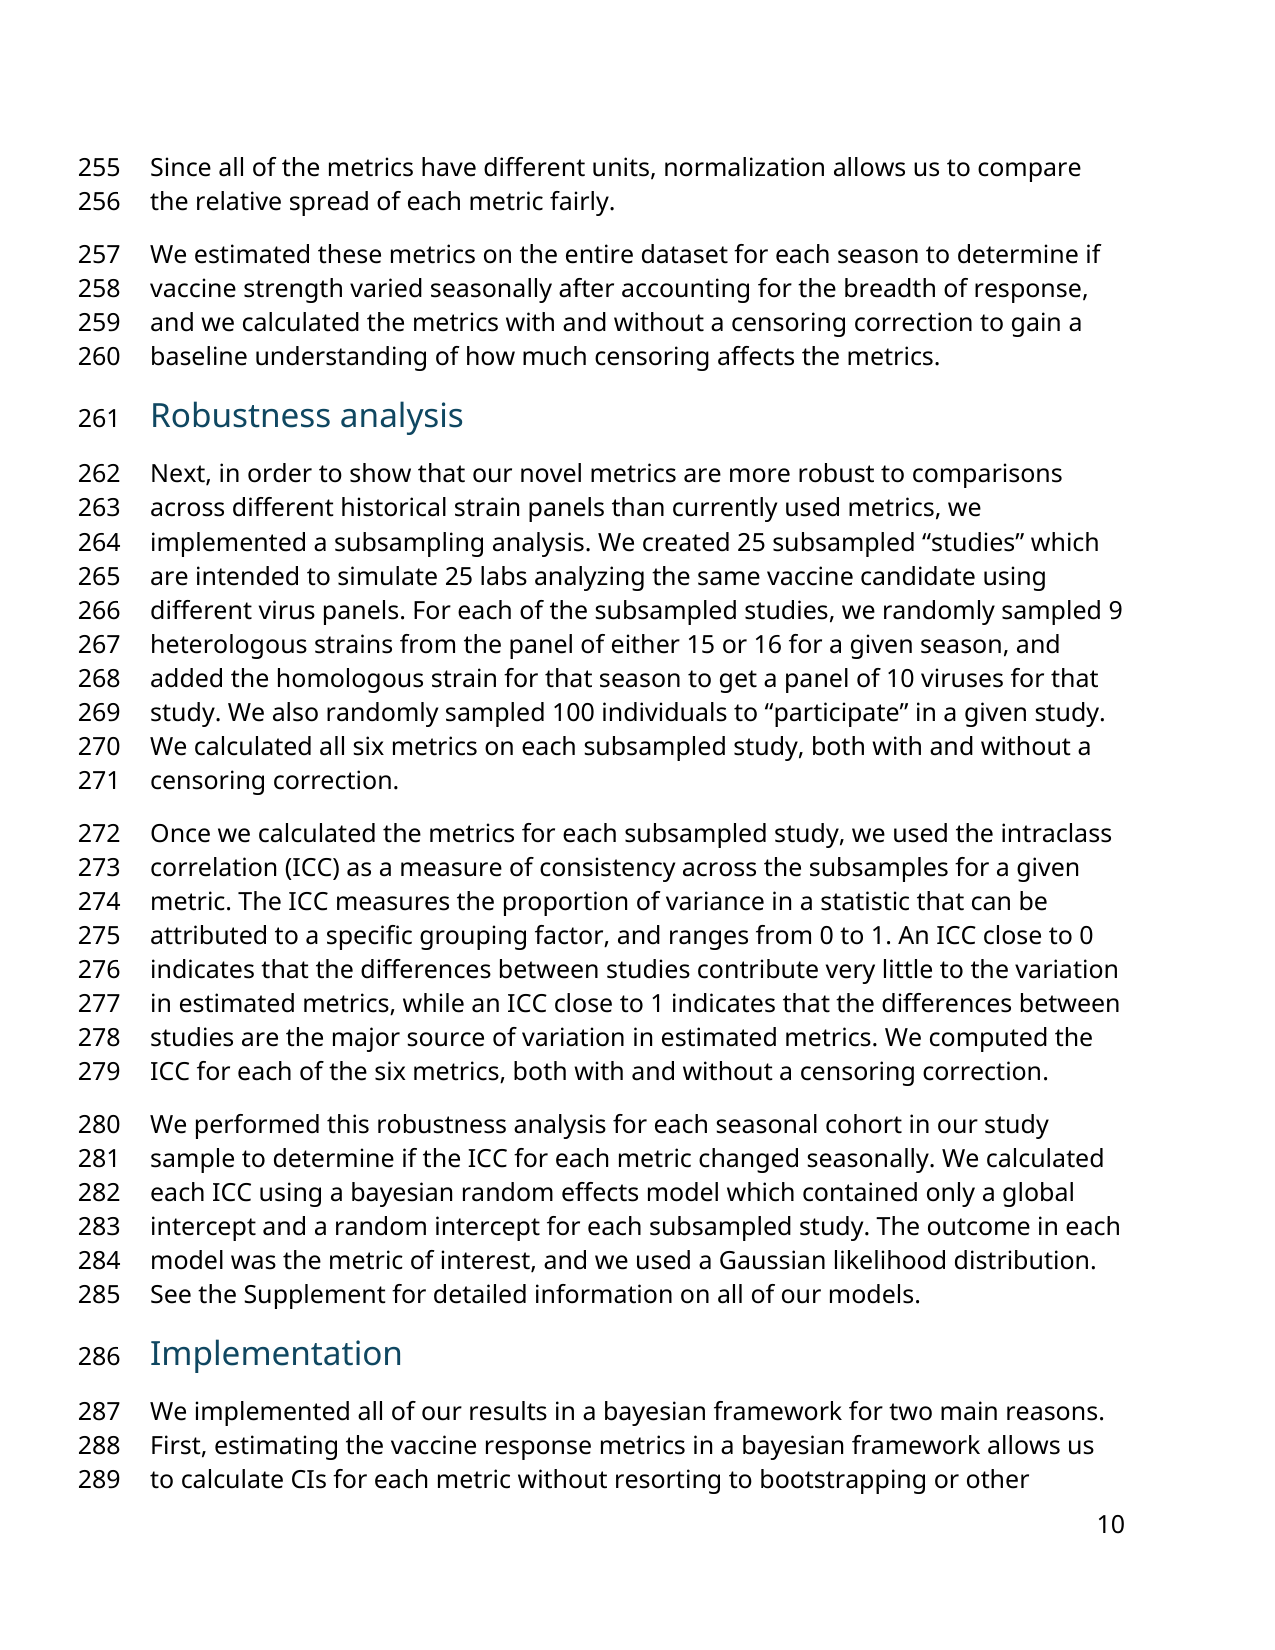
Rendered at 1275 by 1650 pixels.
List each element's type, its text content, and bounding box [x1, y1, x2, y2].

subtitle Robustness analysis [150, 392, 1125, 437]
text We estimated these metrics on the entire dataset for each season to determine if vaccine strength varied seasonally after accounting for the breadth of response, and we calculated the metrics with and without a censoring correction to gain a baseline understanding of how much censoring affects the metrics. [150, 237, 1125, 373]
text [150, 150, 1125, 218]
text We performed this robustness analysis for each seasonal cohort in our study sample to determine if the ICC for each metric changed seasonally. We calculated each ICC using a bayesian random effects model which contained only a global intercept and a random intercept for each subsampled study. The outcome in each model was the metric of interest, and we used a Gaussian likelihood distribution. See the Supplement for detailed information on all of our models. [150, 1107, 1125, 1311]
text Next, in order to show that our novel metrics are more robust to comparisons across different historical strain panels than currently used metrics, we implemented a subsampling analysis. We created 25 subsampled “studies” which are intended to simulate 25 labs analyzing the same vaccine candidate using different virus panels. For each of the subsampled studies, we randomly sampled 9 heterologous strains from the panel of either 15 or 16 for a given season, and added the homologous strain for that season to get a panel of 10 viruses for that study. We also randomly sampled 100 individuals to “participate” in a given study. We calculated all six metrics on each subsampled study, both with and without a censoring correction. [150, 456, 1125, 797]
text Once we calculated the metrics for each subsampled study, we used the intraclass correlation (ICC) as a measure of consistency across the subsamples for a given metric. The ICC measures the proportion of variance in a statistic that can be attributed to a specific grouping factor, and ranges from 0 to 1. An ICC close to 0 indicates that the differences between studies contribute very little to the variation in estimated metrics, while an ICC close to 1 indicates that the differences between studies are the major source of variation in estimated metrics. We computed the ICC for each of the six metrics, both with and without a censoring correction. [150, 815, 1125, 1088]
subtitle Implementation [150, 1330, 1125, 1375]
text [150, 1394, 1125, 1496]
